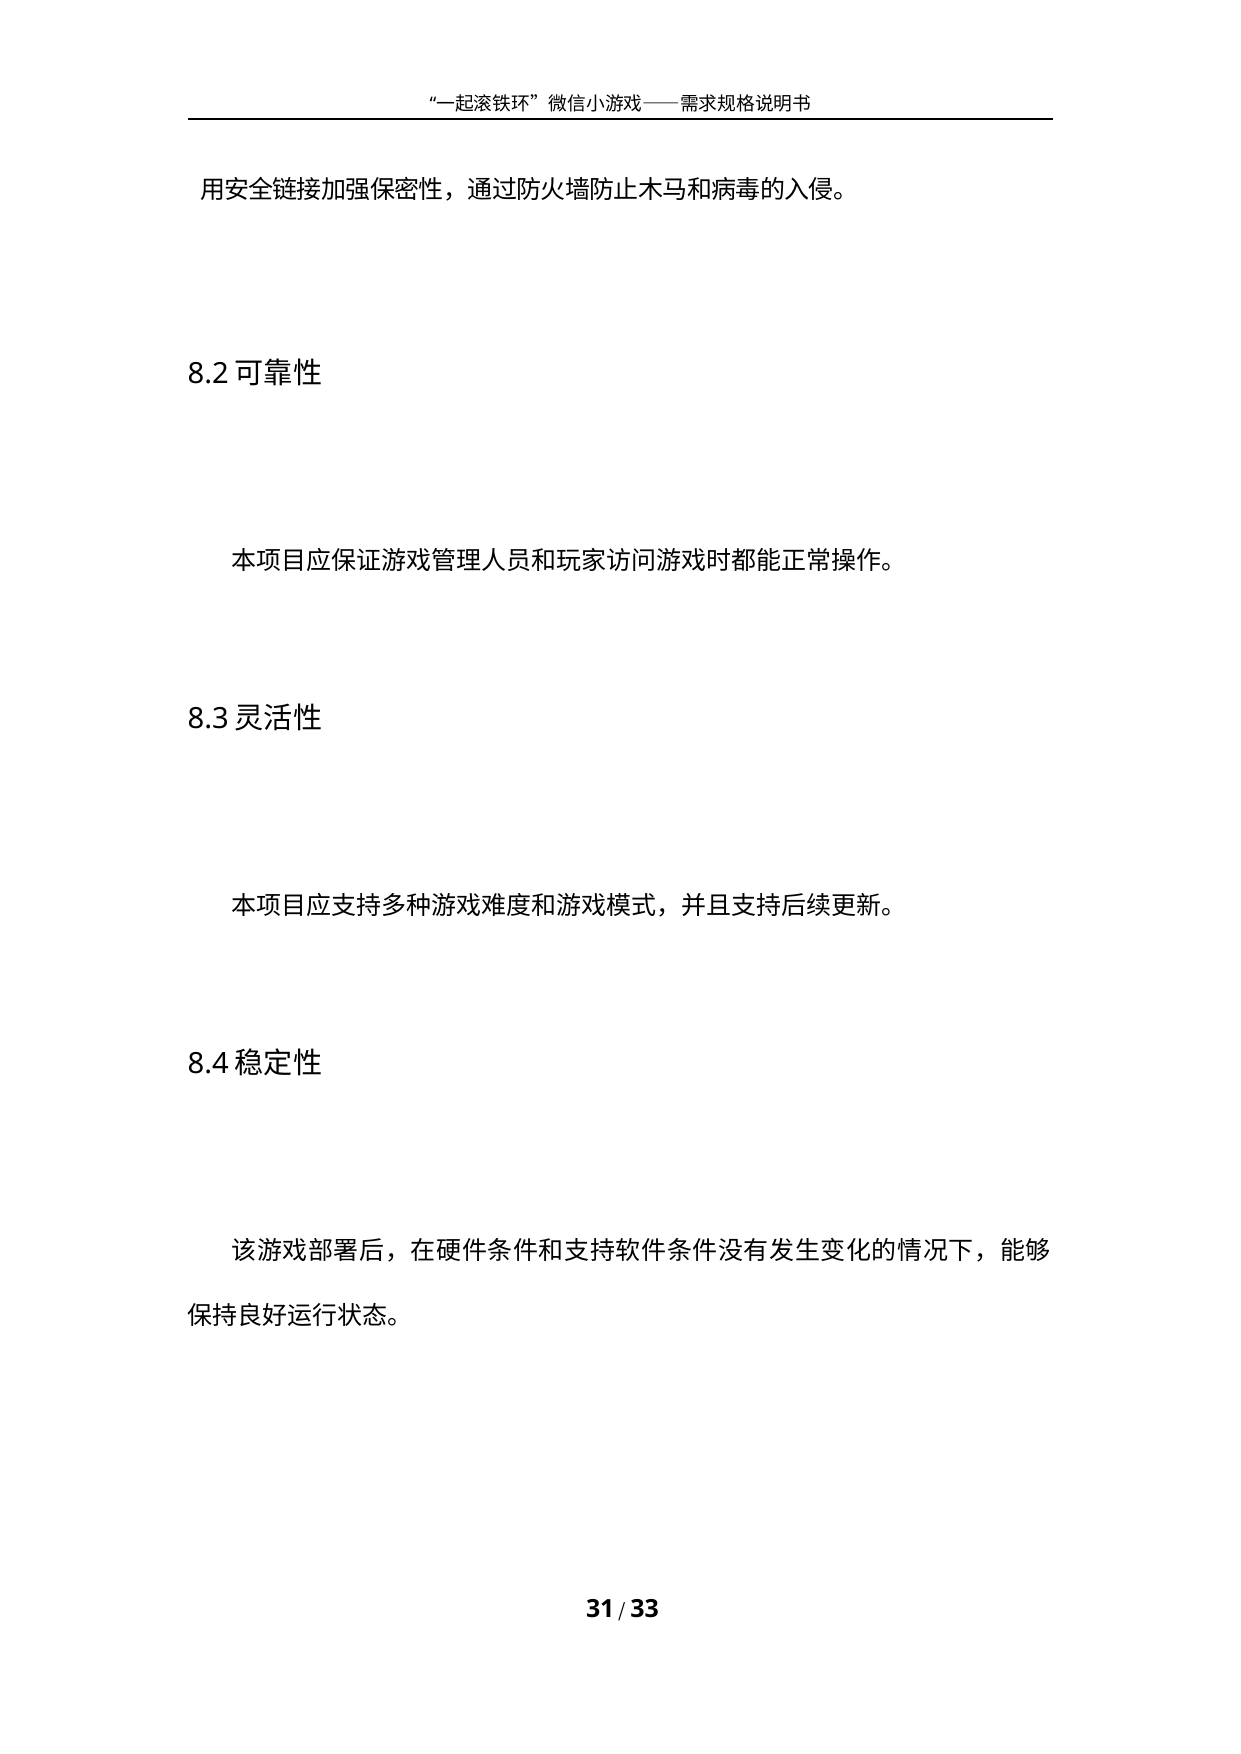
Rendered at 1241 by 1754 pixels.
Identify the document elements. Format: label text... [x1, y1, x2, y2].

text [200, 156, 1053, 221]
text 该游戏部署后，在硬件条件和支持软件条件没有发生变化的情况下，能够保持良好运行状态。 [187, 1216, 1053, 1346]
subtitle 8.2可靠性 [187, 338, 1053, 403]
text 本项目应支持多种游戏难度和游戏模式，并且支持后续更新。 [200, 871, 1053, 936]
text 本项目应保证游戏管理人员和玩家访问游戏时都能正常操作。 [200, 526, 1053, 591]
subtitle 8.3灵活性 [187, 683, 1053, 748]
subtitle 8.4稳定性 [187, 1028, 1053, 1093]
